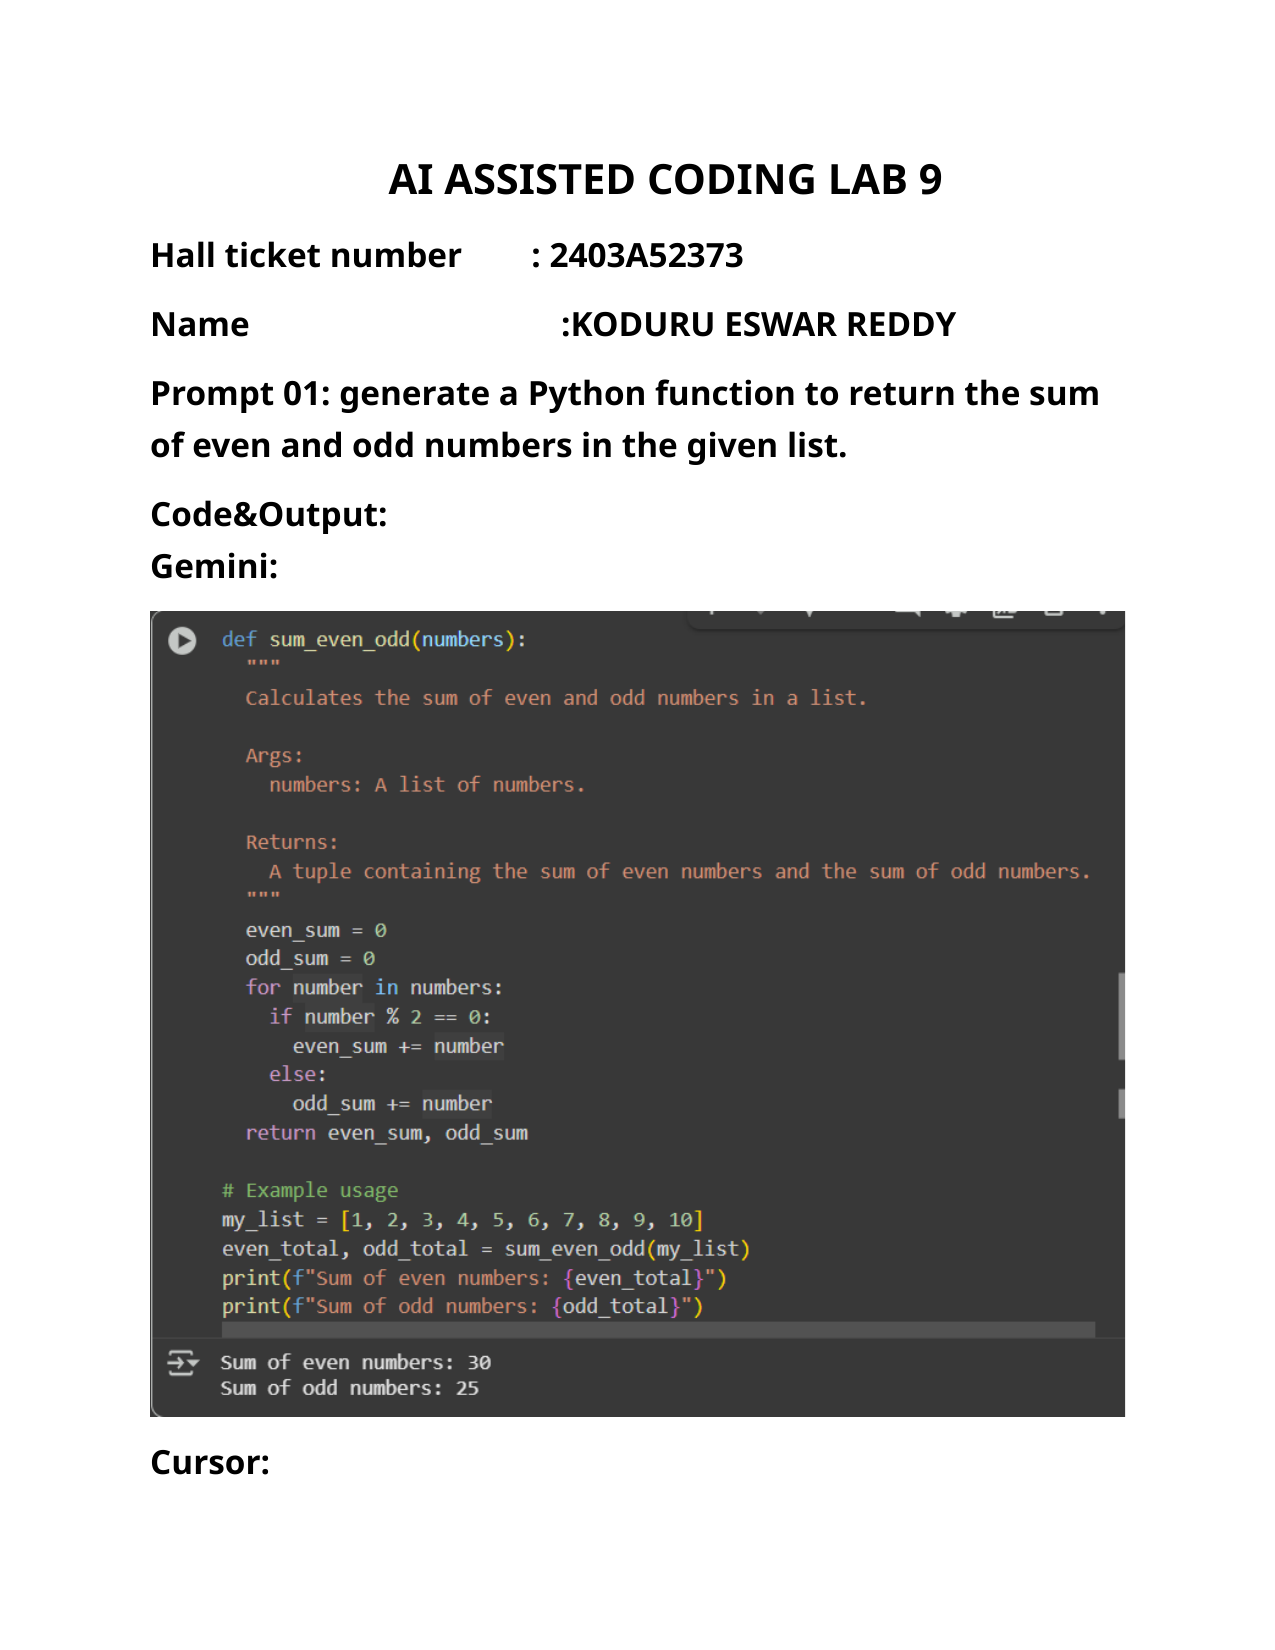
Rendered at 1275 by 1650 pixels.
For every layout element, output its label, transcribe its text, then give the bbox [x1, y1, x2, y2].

text Hall ticket number : 2403A52373 [150, 232, 1125, 277]
text Name :KODURU ESWAR REDDY [150, 301, 1125, 346]
text Code&Output: Gemini: [150, 491, 1125, 588]
picture [150, 611, 1125, 1417]
text AI ASSISTED CODING LAB 9 [150, 150, 1125, 207]
text Prompt 01: generate a Python function to return the sum of even and odd numbers in the given list. [150, 369, 1125, 467]
text Cursor: [150, 1439, 1125, 1484]
